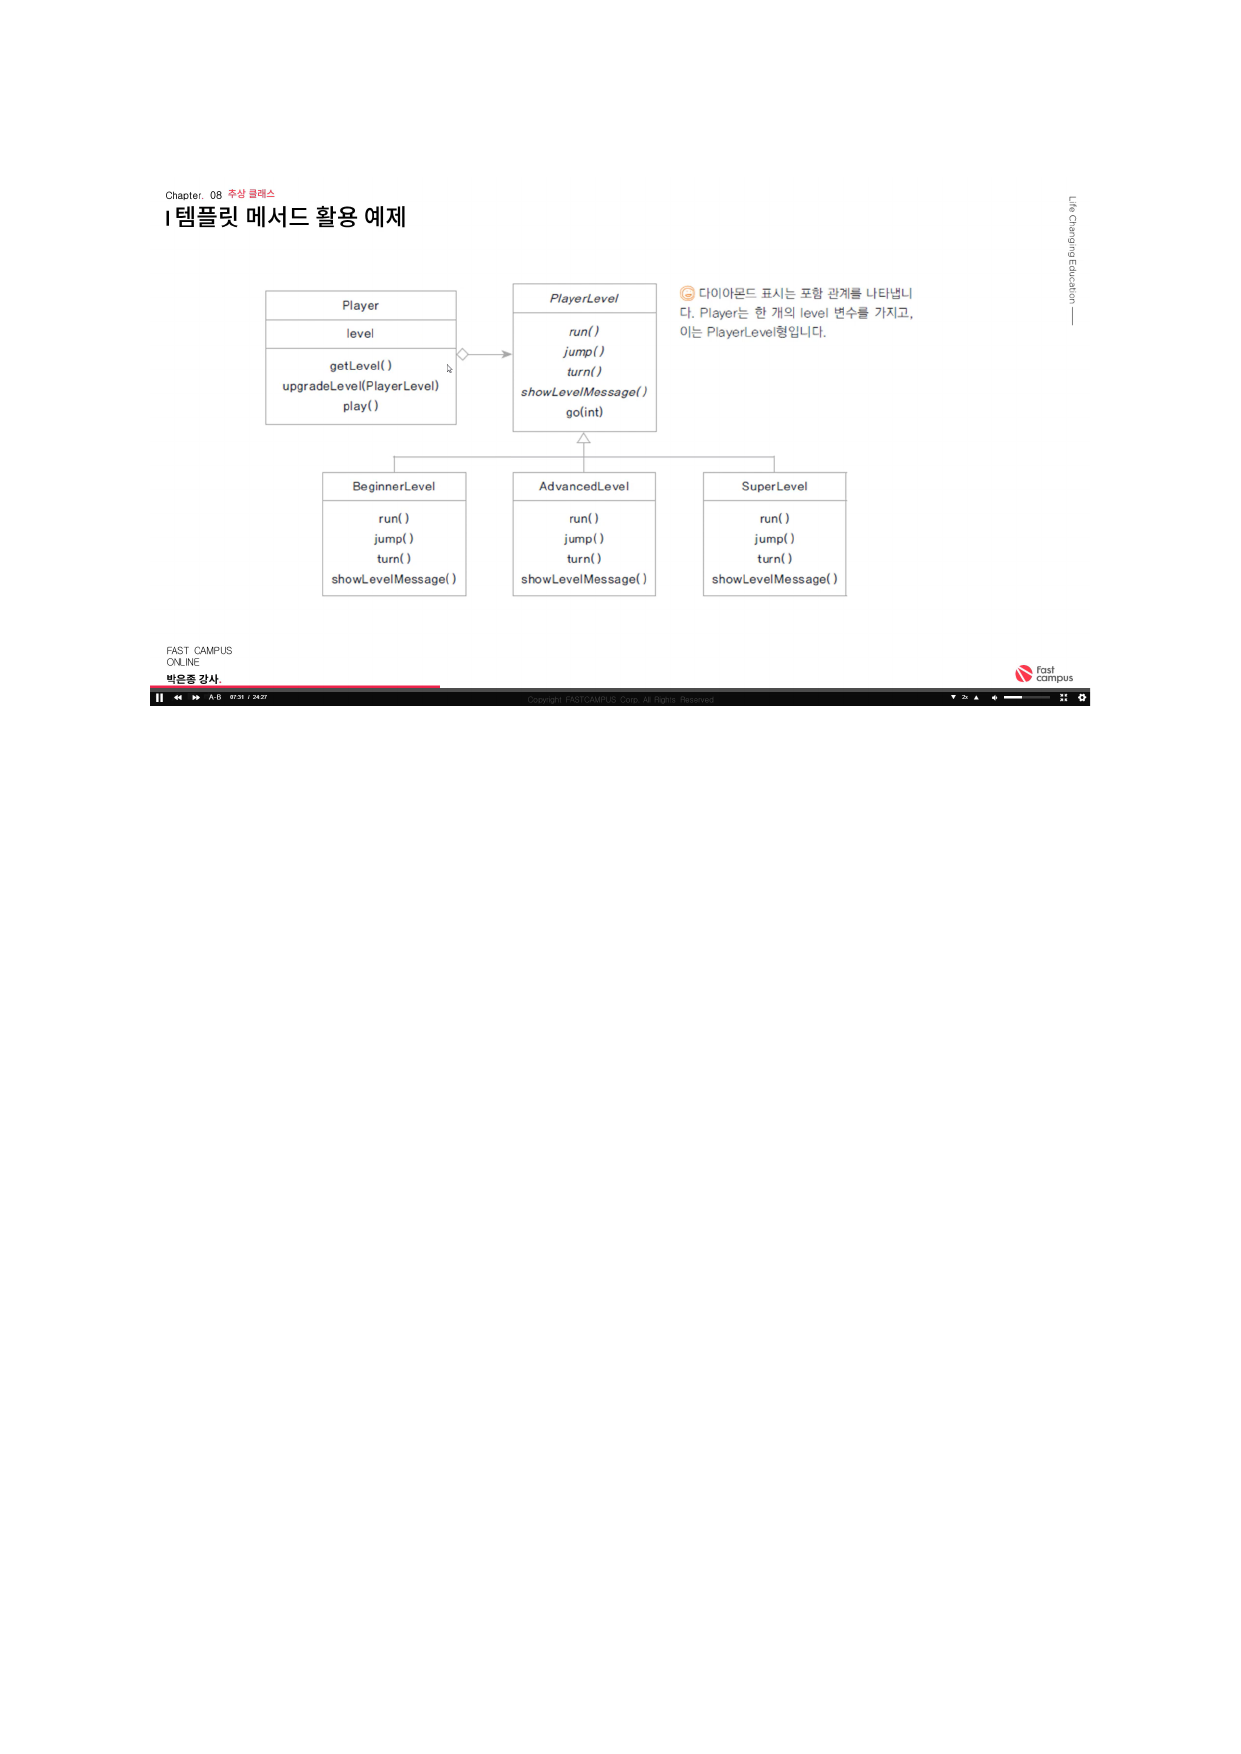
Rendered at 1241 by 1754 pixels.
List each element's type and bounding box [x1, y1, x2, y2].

picture [150, 177, 1091, 706]
